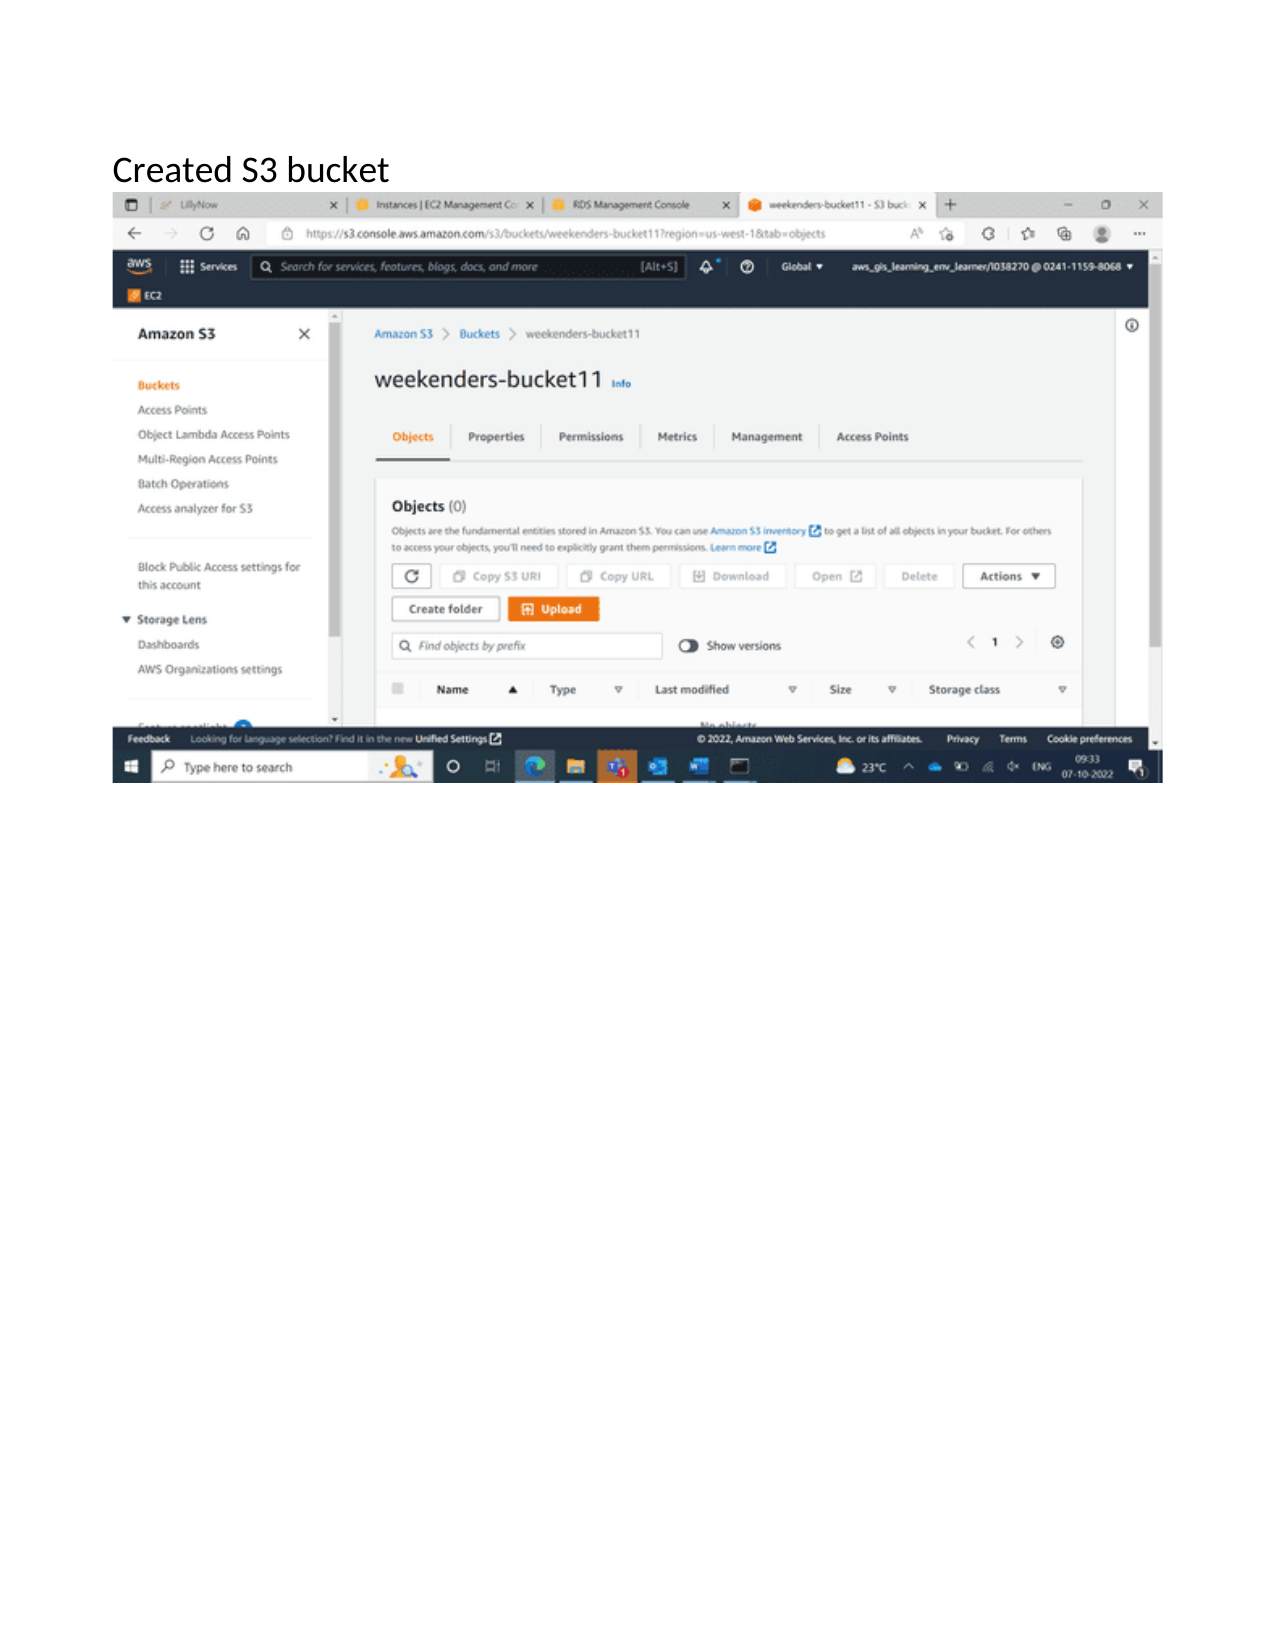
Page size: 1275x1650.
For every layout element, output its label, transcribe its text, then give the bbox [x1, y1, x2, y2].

text Created S3 bucket [112, 146, 1162, 192]
picture [112, 192, 1163, 783]
